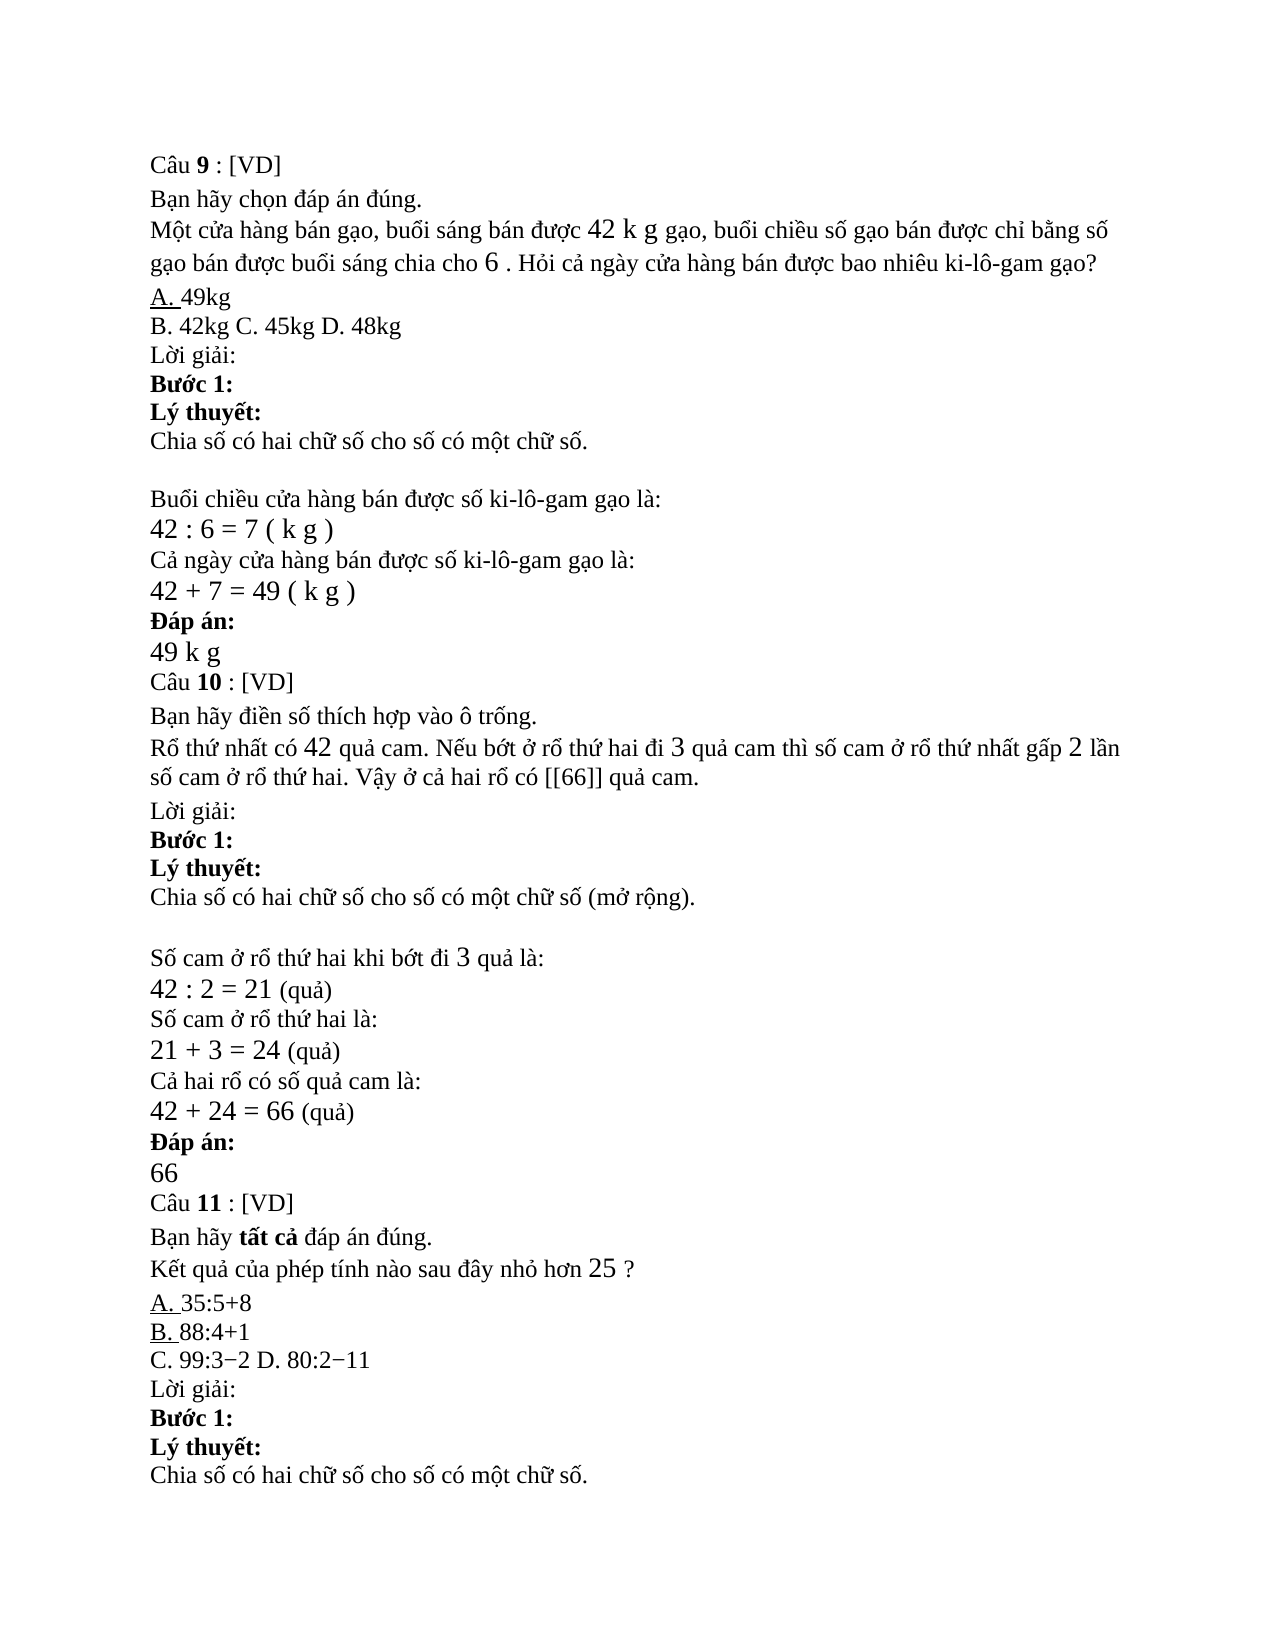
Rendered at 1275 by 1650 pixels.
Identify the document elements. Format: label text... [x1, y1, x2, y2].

text Bạn hãy điền số thích hợp vào ô trống. Rổ thứ nhất có 42 quả cam. Nếu bớt ở rổ thứ hai đi 3 quả cam thì số cam ở rổ thứ nhất gấp 2 lần số cam ở rổ thứ hai. Vậy ở cả hai rổ có [[66]] quả cam. [150, 701, 1125, 791]
text Bước 1: [150, 369, 1125, 397]
text Câu 10 : [VD] [150, 667, 1125, 696]
text Bạn hãy chọn đáp án đúng. Một cửa hàng bán gạo, buổi sáng bán được 42 k g gạo, buổi chiều số gạo bán được chỉ bằng số gạo bán được buổi sáng chia cho 6 . Hỏi cả ngày cửa hàng bán được bao nhiêu ki-lô-gam gạo? [150, 184, 1125, 277]
text Bước 1: [150, 825, 1125, 853]
text Câu 9 : [VD] [150, 150, 1125, 179]
text A. 49kg [150, 282, 1125, 311]
text Câu 11 : [VD] [150, 1188, 1125, 1217]
text Lời giải: [150, 340, 1125, 369]
text B. 88:4+1 [150, 1317, 1125, 1346]
text Lời giải: [150, 796, 1125, 825]
text C. 99:3−2 D. 80:2−11 [150, 1346, 1125, 1374]
text Lý thuyết: Chia số có hai chữ số cho số có một chữ số (mở rộng). Số cam ở rổ thứ hai khi bớt đi 3 quả là: 42 : 2 = 21 (quả) Số cam ở rổ thứ hai là: 21 + 3 = 24 (quả) Cả hai rổ có số quả cam là: 42 + 24 = 66 (quả) Đáp án: 66 [150, 853, 1125, 1188]
text Lời giải: [150, 1374, 1125, 1403]
text B. 42kg C. 45kg D. 48kg [150, 311, 1125, 340]
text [150, 1432, 1125, 1489]
text Bước 1: [150, 1403, 1125, 1432]
text Bạn hãy tất cả đáp án đúng. Kết quả của phép tính nào sau đây nhỏ hơn 25 ? [150, 1222, 1125, 1283]
text Lý thuyết: Chia số có hai chữ số cho số có một chữ số. Buổi chiều cửa hàng bán được số ki-lô-gam gạo là: 42 : 6 = 7 ( k g ) Cả ngày cửa hàng bán được số ki-lô-gam gạo là: 42 + 7 = 49 ( k g ) Đáp án: 49 k g [150, 397, 1125, 667]
text A. 35:5+8 [150, 1288, 1125, 1317]
